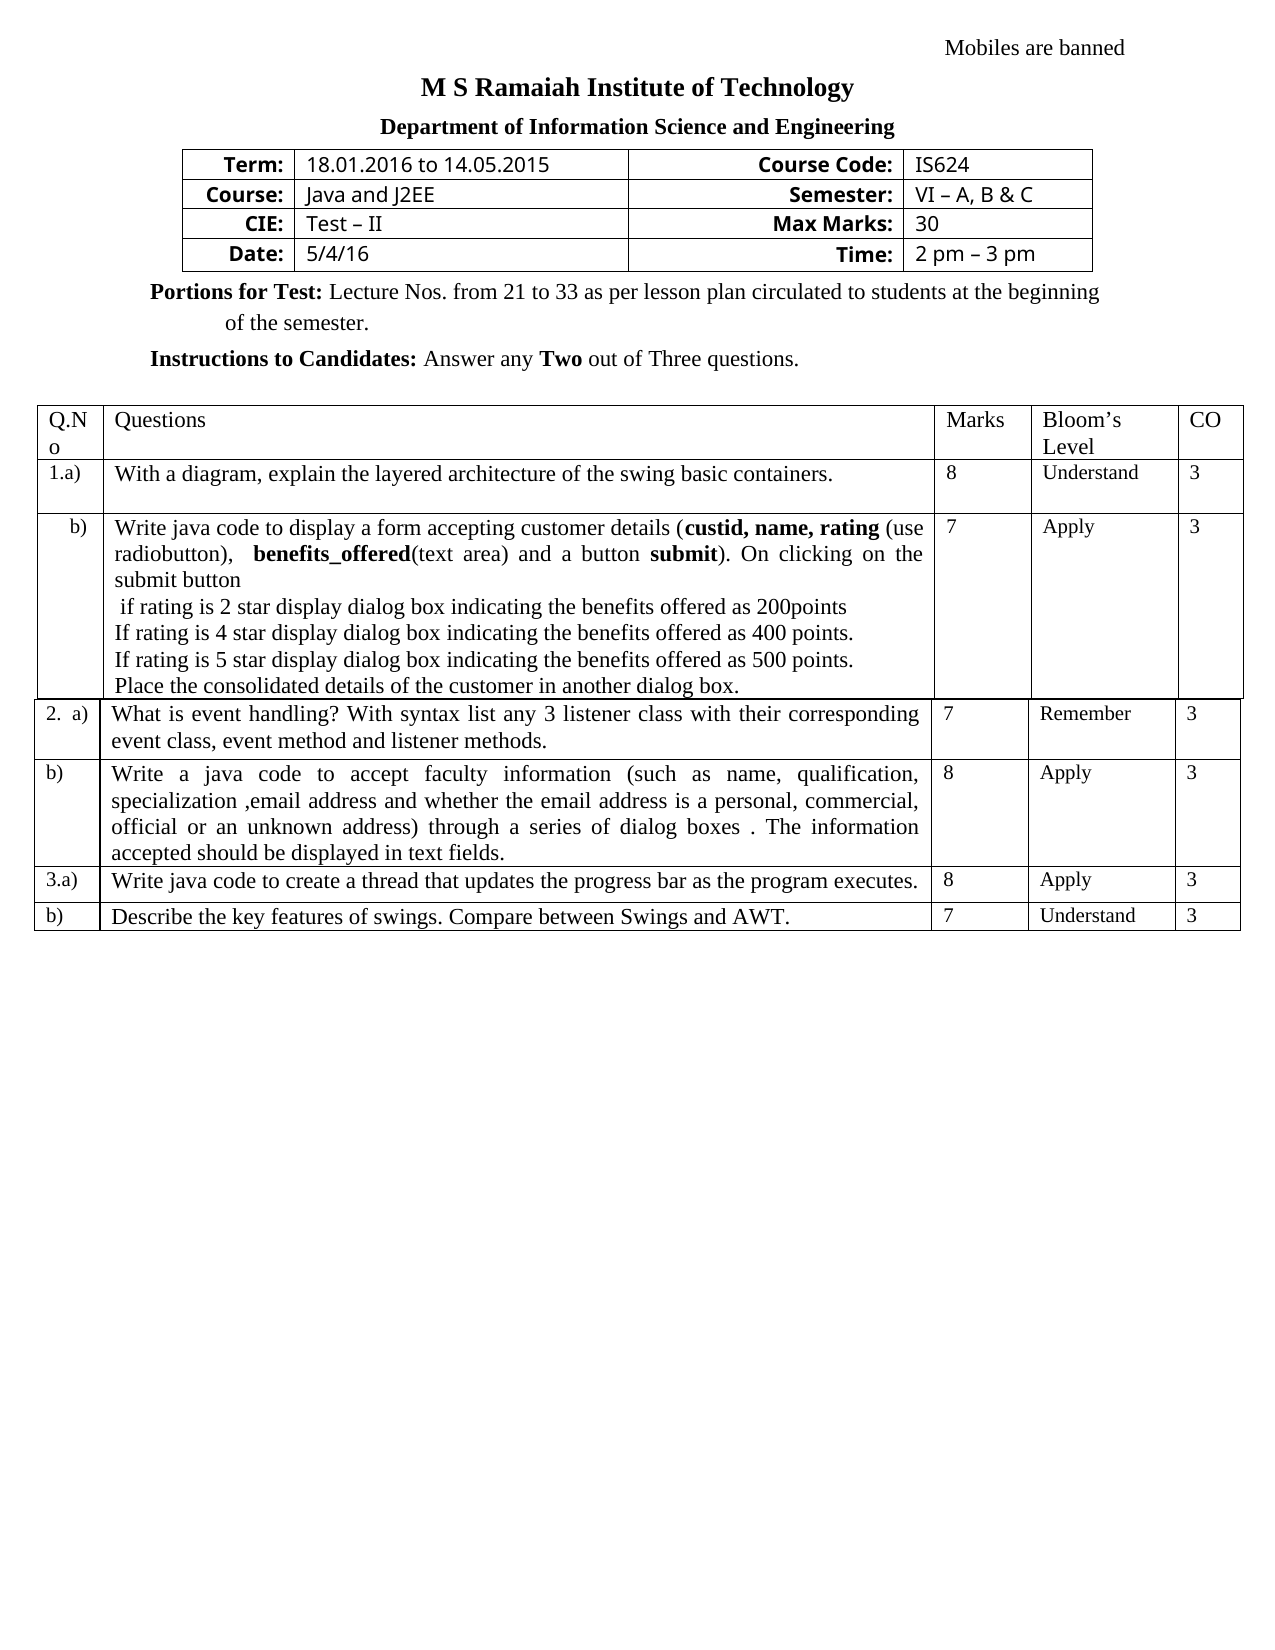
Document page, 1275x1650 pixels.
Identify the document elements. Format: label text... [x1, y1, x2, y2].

table_cell 30 [904, 209, 1092, 238]
table_cell Apply [1029, 760, 1175, 866]
table_header Course Code: [629, 150, 903, 179]
table_cell 8 [935, 460, 1031, 513]
table_cell Describe the key features of swings. Compare between Swings and AWT. [101, 903, 931, 929]
table_header Term: [183, 150, 294, 179]
table_cell 8 [932, 760, 1028, 866]
table_cell Apply [1029, 867, 1175, 902]
table_cell Apply [1032, 514, 1178, 698]
table_cell 7 [932, 903, 1028, 929]
table_header 3 [1176, 700, 1240, 759]
table_cell Semester: [629, 180, 903, 208]
table_header What is event handling? With syntax list any 3 listener class with their corresponding event class, event method and listener methods. [101, 700, 931, 759]
text Instructions to Candidates: Answer any Two out of Three questions. [150, 345, 1125, 371]
table_cell Understand [1029, 903, 1175, 929]
table_cell 3 [1179, 460, 1243, 513]
table_cell Understand [1032, 460, 1178, 513]
table_cell Java and J2EE [295, 180, 628, 208]
text Mobiles are banned [150, 34, 1125, 61]
table_cell With a diagram, explain the layered architecture of the swing basic containers. [104, 460, 934, 513]
text M S Ramaiah Institute of Technology [150, 71, 1125, 102]
table_cell Date: [183, 239, 294, 271]
table_cell b) [38, 514, 103, 698]
text Portions for Test: Lecture Nos. from 21 to 33 as per lesson plan circulated to students at the beginning of the semester. [150, 278, 1125, 335]
table_cell 3 [1176, 867, 1240, 902]
table_cell 8 [932, 867, 1028, 902]
table_header 2. a) [35, 700, 99, 759]
table_cell Write java code to display a form accepting customer details (custid, name, rating (use radiobutton), benefits_offered(text area) and a button submit). On clicking on the submit button if rating is 2 star display dialog box indicating the benefits offered as 200points If rating is 4 star display dialog box indicating the benefits offered as 400 points. If rating is 5 star display dialog box indicating the benefits offered as 500 points. Place the consolidated details of the customer in another dialog box. [104, 514, 934, 698]
table_header CO [1179, 406, 1243, 459]
table_cell Course: [183, 180, 294, 208]
table_cell Time: [629, 239, 903, 271]
table_cell VI – A, B & C [904, 180, 1092, 208]
table_cell 3 [1176, 903, 1240, 929]
table_cell 2 pm – 3 pm [904, 239, 1092, 271]
table_cell 3 [1176, 760, 1240, 866]
table_cell b) [35, 760, 99, 866]
table_header Bloom’s Level [1032, 406, 1178, 459]
table_cell 1.a) [38, 460, 103, 513]
table_header 7 [932, 700, 1028, 759]
table_cell Max Marks: [629, 209, 903, 238]
table_header Q.No [38, 406, 103, 459]
table_header IS624 [904, 150, 1092, 179]
table_cell Write a java code to accept faculty information (such as name, qualification, specialization ,email address and whether the email address is a personal, commercial, official or an unknown address) through a series of dialog boxes . The information accepted should be displayed in text fields. [101, 760, 931, 866]
table_cell Test – II [295, 209, 628, 238]
table_cell 5/4/16 [295, 239, 628, 271]
table_cell 3 [1179, 514, 1243, 698]
table_header Marks [935, 406, 1031, 459]
table_cell CIE: [183, 209, 294, 238]
text Department of Information Science and Engineering [150, 113, 1125, 139]
table_header 18.01.2016 to 14.05.2015 [295, 150, 628, 179]
table_cell 3.a) [35, 867, 99, 902]
table_header Questions [104, 406, 934, 459]
table_header Remember [1029, 700, 1175, 759]
table_cell Write java code to create a thread that updates the progress bar as the program executes. [101, 867, 931, 902]
table_cell b) [35, 903, 99, 929]
table_cell 7 [935, 514, 1031, 698]
